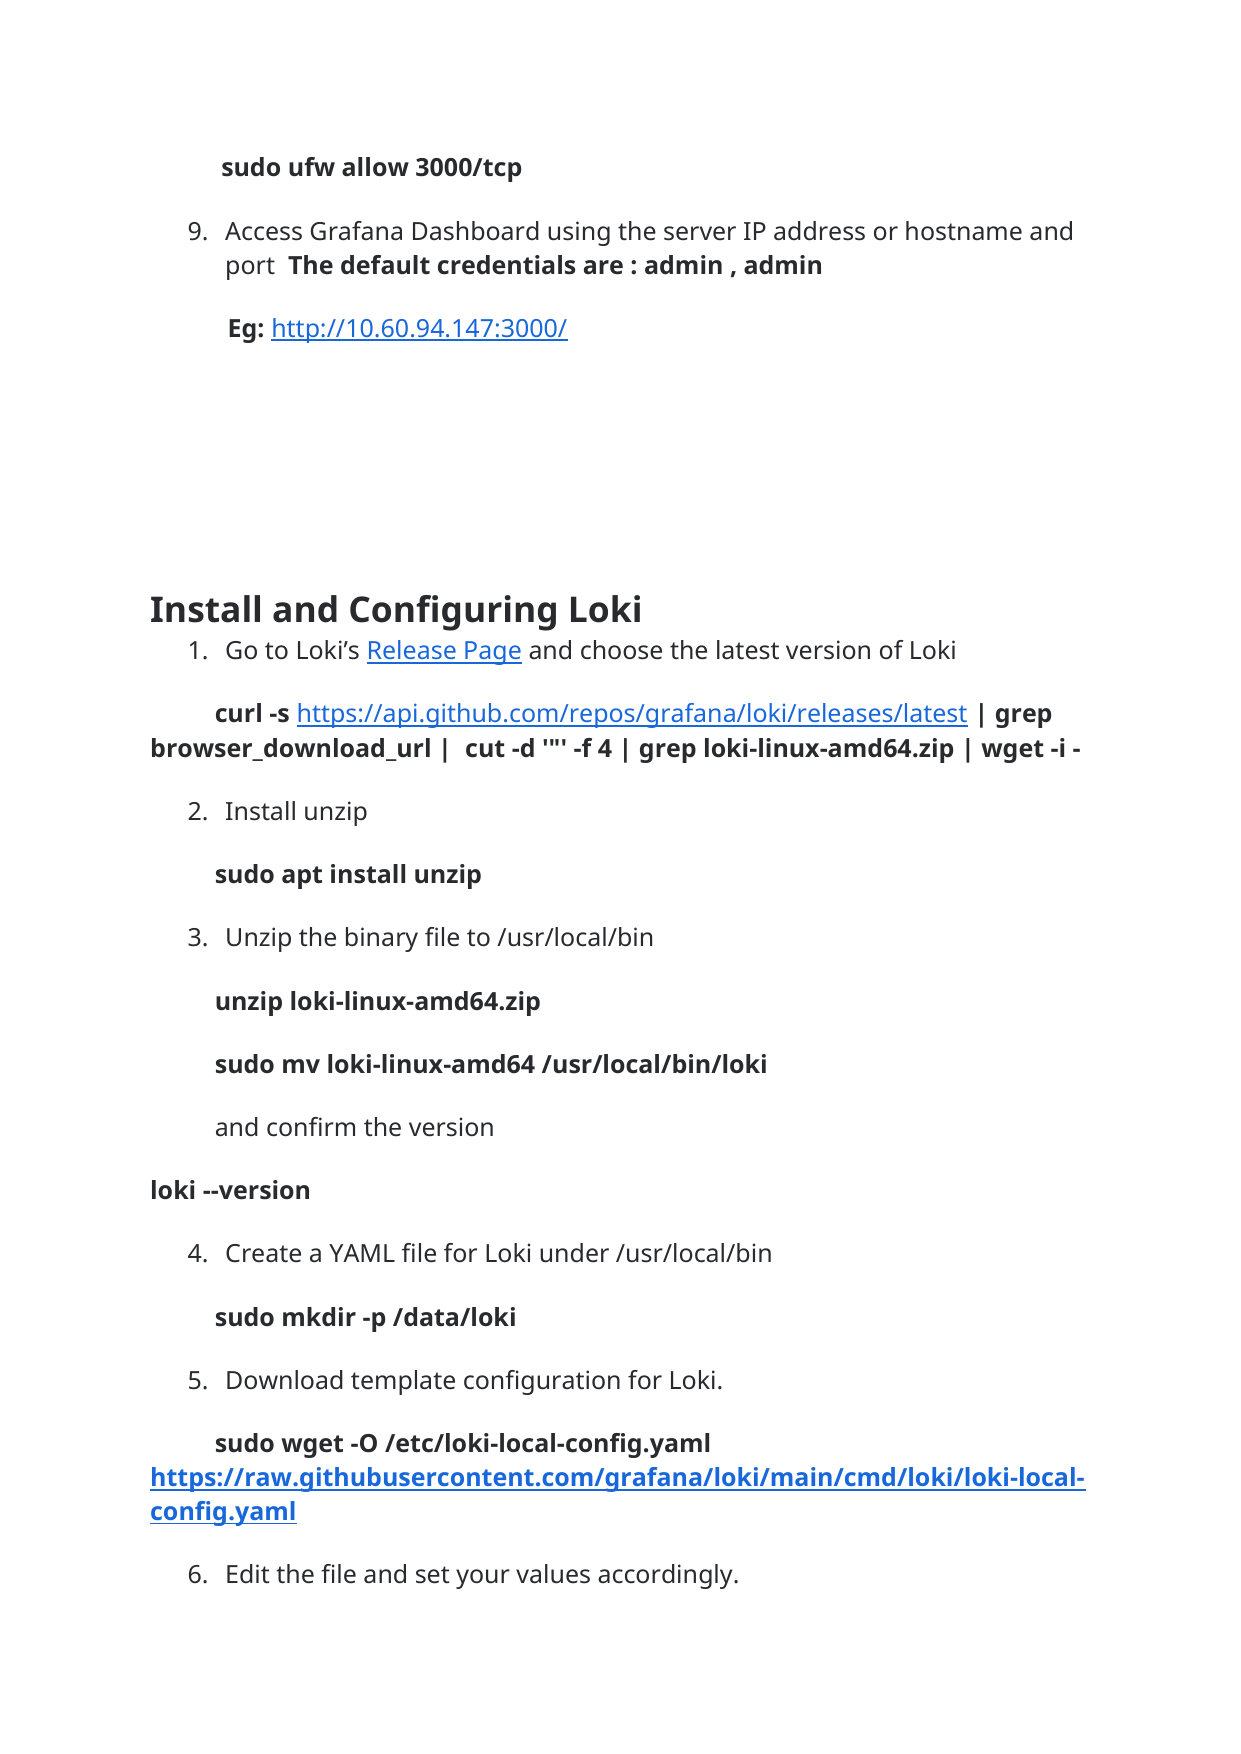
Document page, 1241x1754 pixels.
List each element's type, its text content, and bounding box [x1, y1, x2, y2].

text curl -s https://api.github.com/repos/grafana/loki/releases/latest | grep browser_download_url | cut -d '"' -f 4 | grep loki-linux-amd64.zip | wget -i - [150, 696, 1090, 764]
list Go to Loki’s Release Page and choose the latest version of Loki [187, 633, 1090, 667]
list Download template configuration for Loki. [187, 1362, 1090, 1397]
text sudo mkdir -p /data/loki [150, 1299, 1090, 1333]
list Install unzip [187, 793, 1090, 827]
list Edit the file and set your values accordingly. [187, 1557, 1090, 1591]
text loki --version [150, 1173, 1090, 1207]
text Install and Configuring Loki [150, 585, 1090, 633]
text sudo mv loki-linux-amd64 /usr/local/bin/loki [150, 1046, 1090, 1080]
list Create a YAML file for Loki under /usr/local/bin [187, 1236, 1090, 1270]
list Access Grafana Dashboard using the server IP address or hostname and port The default credentials are : admin , admin [187, 213, 1090, 281]
text sudo wget -O /etc/loki-local-config.yaml https://raw.githubusercontent.com/grafana/loki/main/cmd/loki/loki-local-config.yaml [150, 1426, 1090, 1528]
text sudo ufw allow 3000/tcp [150, 150, 1090, 184]
text sudo apt install unzip [150, 857, 1090, 891]
text and confirm the version [150, 1109, 1090, 1144]
text Eg: http://10.60.94.147:3000/ [150, 311, 1090, 344]
text unzip loki-linux-amd64.zip [150, 983, 1090, 1017]
list Unzip the binary file to /usr/local/bin [187, 920, 1090, 954]
